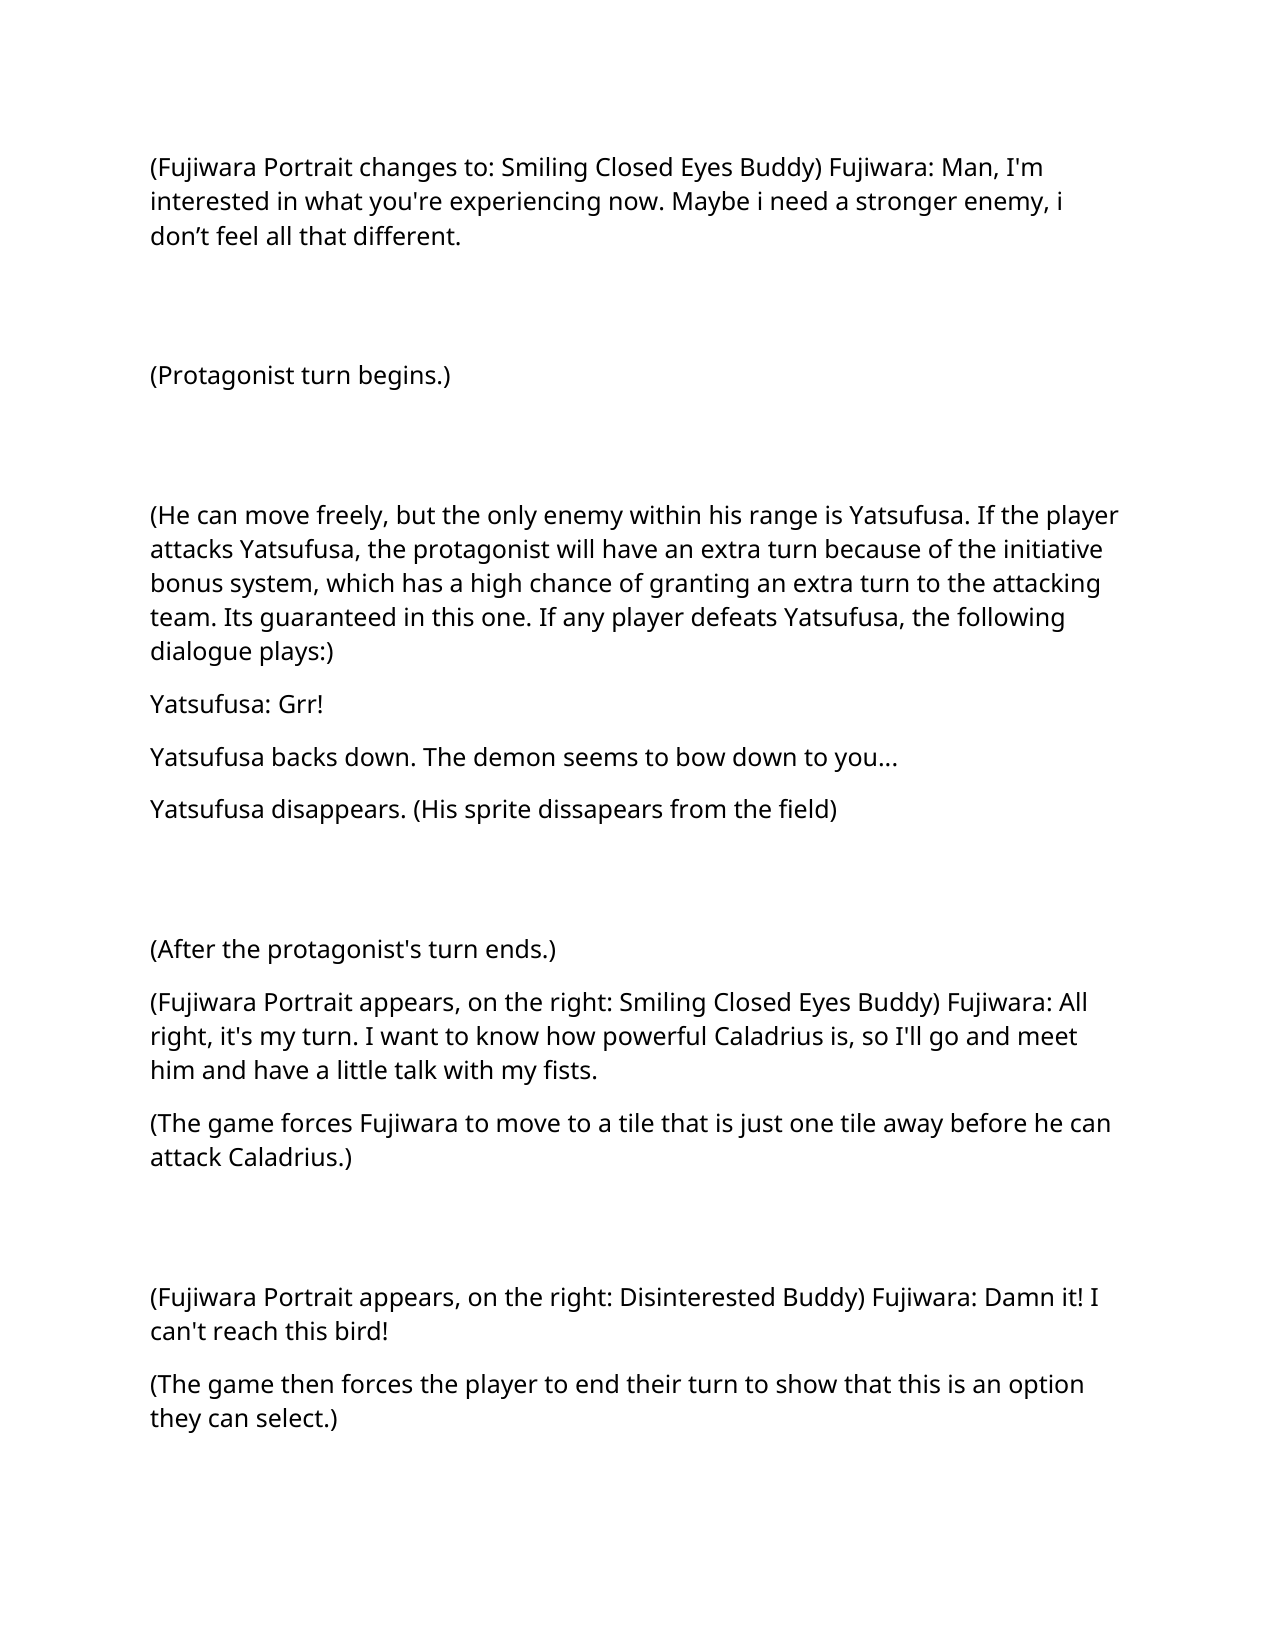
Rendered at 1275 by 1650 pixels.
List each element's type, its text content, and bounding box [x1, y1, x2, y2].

text Yatsufusa backs down. The demon seems to bow down to you... [150, 739, 1125, 773]
text Yatsufusa disappears. (His sprite dissapears from the field) [150, 792, 1125, 826]
text (The game then forces the player to end their turn to show that this is an option they can select.) [150, 1366, 1125, 1434]
text (He can move freely, but the only enemy within his range is Yatsufusa. If the player attacks Yatsufusa, the protagonist will have an extra turn because of the initiative bonus system, which has a high chance of granting an extra turn to the attacking team. Its guaranteed in this one. If any player defeats Yatsufusa, the following dialogue plays:) [150, 497, 1125, 668]
text (Fujiwara Portrait appears, on the right: Disinterested Buddy) Fujiwara: Damn it! I can't reach this bird! [150, 1279, 1125, 1347]
text (Protagonist turn begins.) [150, 358, 1125, 392]
text (The game forces Fujiwara to move to a tile that is just one tile away before he can attack Caladrius.) [150, 1106, 1125, 1174]
text Yatsufusa: Grr! [150, 687, 1125, 721]
text (Fujiwara Portrait appears, on the right: Smiling Closed Eyes Buddy) Fujiwara: All right, it's my turn. I want to know how powerful Caladrius is, so I'll go and meet him and have a little talk with my fists. [150, 985, 1125, 1087]
text (After the protagonist's turn ends.) [150, 932, 1125, 966]
text (Fujiwara Portrait changes to: Smiling Closed Eyes Buddy) Fujiwara: Man, I'm interested in what you're experiencing now. Maybe i need a stronger enemy, i don’t feel all that different. [150, 150, 1125, 252]
